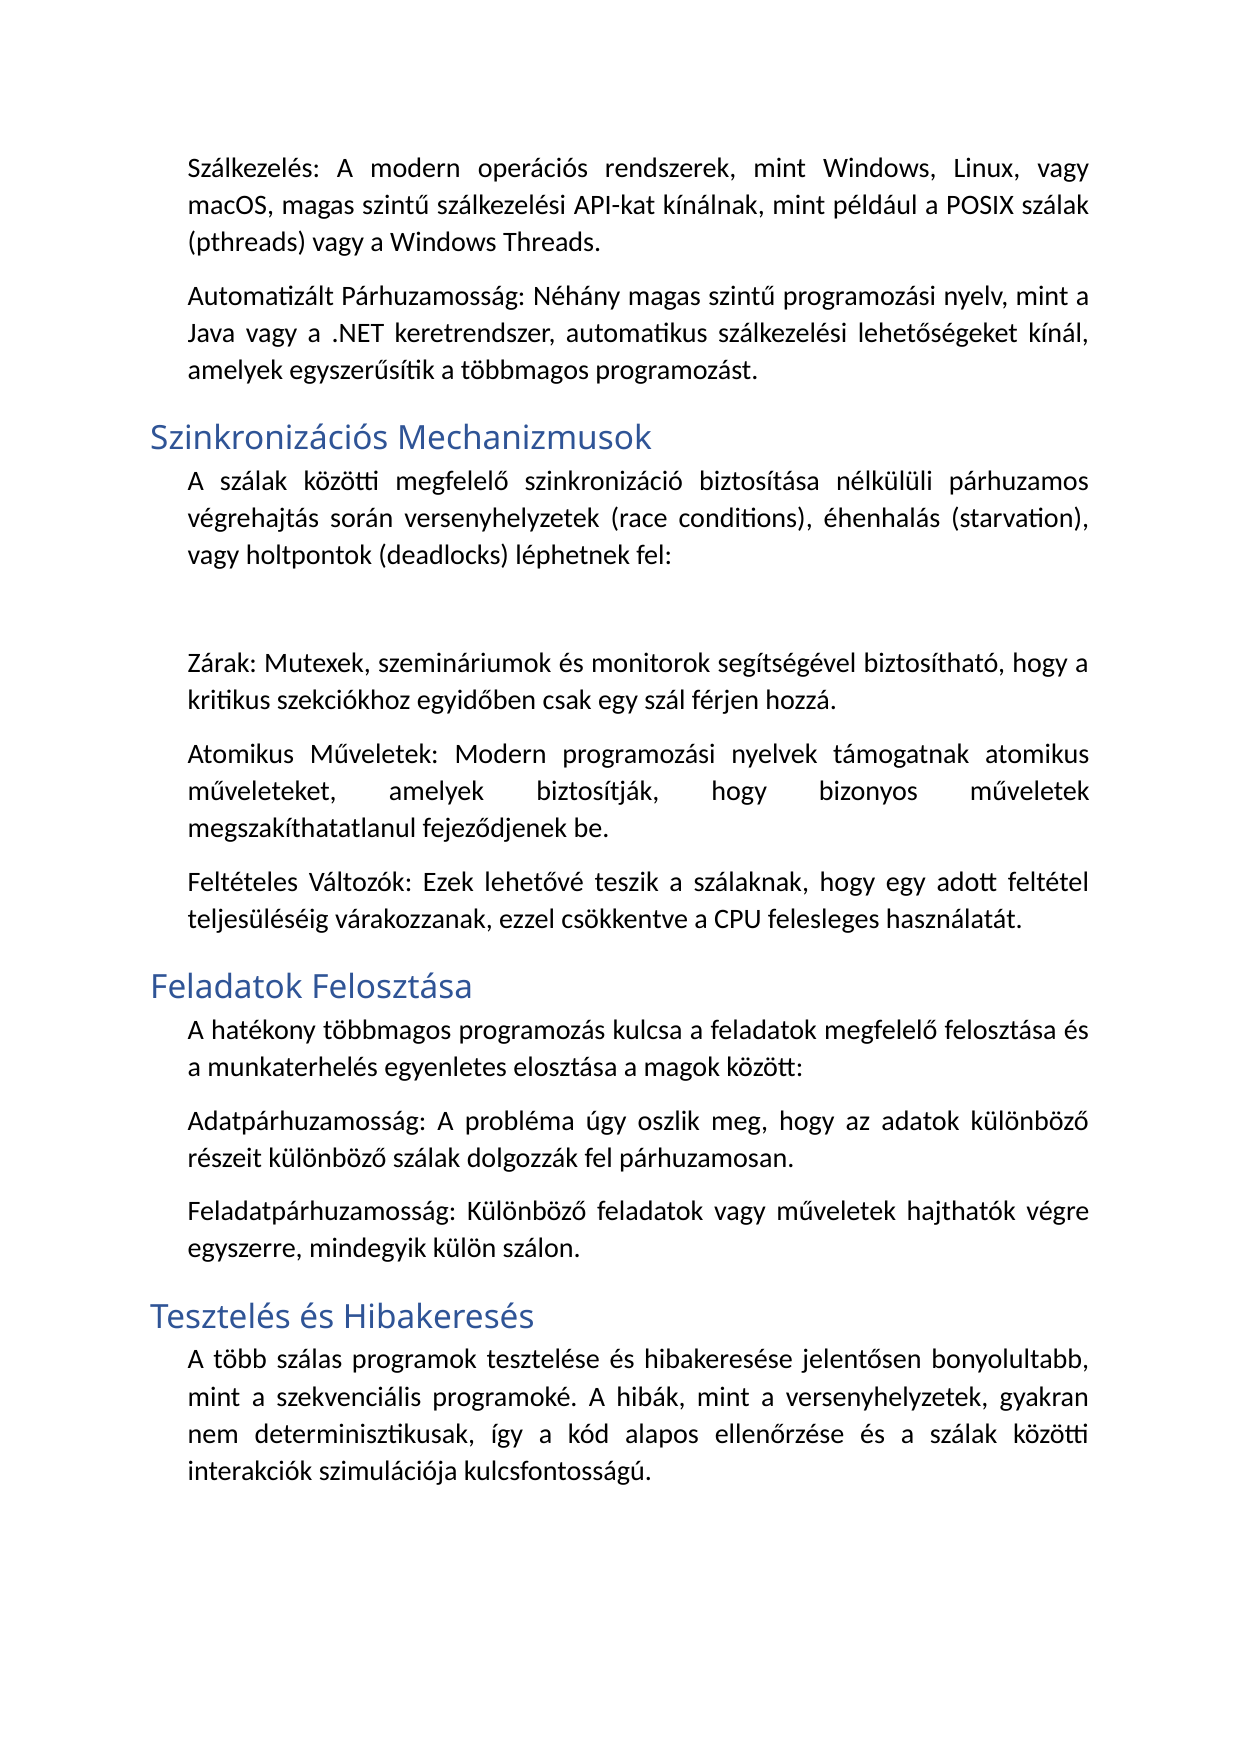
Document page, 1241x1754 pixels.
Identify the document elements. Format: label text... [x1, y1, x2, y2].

text Automatizált Párhuzamosság: Néhány magas szintű programozási nyelv, mint a Java vagy a .NET keretrendszer, automatikus szálkezelési lehetőségeket kínál, amelyek egyszerűsítik a többmagos programozást. [187, 278, 1090, 386]
subtitle Feladatok Felosztása [150, 963, 1090, 1008]
text Adatpárhuzamosság: A probléma úgy oszlik meg, hogy az adatok különböző részeit különböző szálak dolgozzák fel párhuzamosan. [187, 1102, 1090, 1174]
subtitle Tesztelés és Hibakeresés [150, 1292, 1090, 1338]
text Szálkezelés: A modern operációs rendszerek, mint Windows, Linux, vagy macOS, magas szintű szálkezelési API-kat kínálnak, mint például a POSIX szálak (pthreads) vagy a Windows Threads. [187, 150, 1090, 258]
text Atomikus Műveletek: Modern programozási nyelvek támogatnak atomikus műveleteket, amelyek biztosítják, hogy bizonyos műveletek megszakíthatatlanul fejeződjenek be. [187, 736, 1090, 844]
subtitle Szinkronizációs Mechanizmusok [150, 414, 1090, 459]
text A szálak közötti megfelelő szinkronizáció biztosítása nélkülüli párhuzamos végrehajtás során versenyhelyzetek (race conditions), éhenhalás (starvation), vagy holtpontok (deadlocks) léphetnek fel: [187, 463, 1090, 572]
text A hatékony többmagos programozás kulcsa a feladatok megfelelő felosztása és a munkaterhelés egyenletes elosztása a magok között: [187, 1012, 1090, 1083]
text Zárak: Mutexek, szemináriumok és monitorok segítségével biztosítható, hogy a kritikus szekciókhoz egyidőben csak egy szál férjen hozzá. [187, 645, 1090, 716]
text A több szálas programok tesztelése és hibakeresése jelentősen bonyolultabb, mint a szekvenciális programoké. A hibák, mint a versenyhelyzetek, gyakran nem determinisztikusak, így a kód alapos ellenőrzése és a szálak közötti interakciók szimulációja kulcsfontosságú. [187, 1341, 1090, 1487]
text Feladatpárhuzamosság: Különböző feladatok vagy műveletek hajthatók végre egyszerre, mindegyik külön szálon. [187, 1193, 1090, 1265]
text Feltételes Változók: Ezek lehetővé teszik a szálaknak, hogy egy adott feltétel teljesüléséig várakozzanak, ezzel csökkentve a CPU felesleges használatát. [187, 863, 1090, 935]
